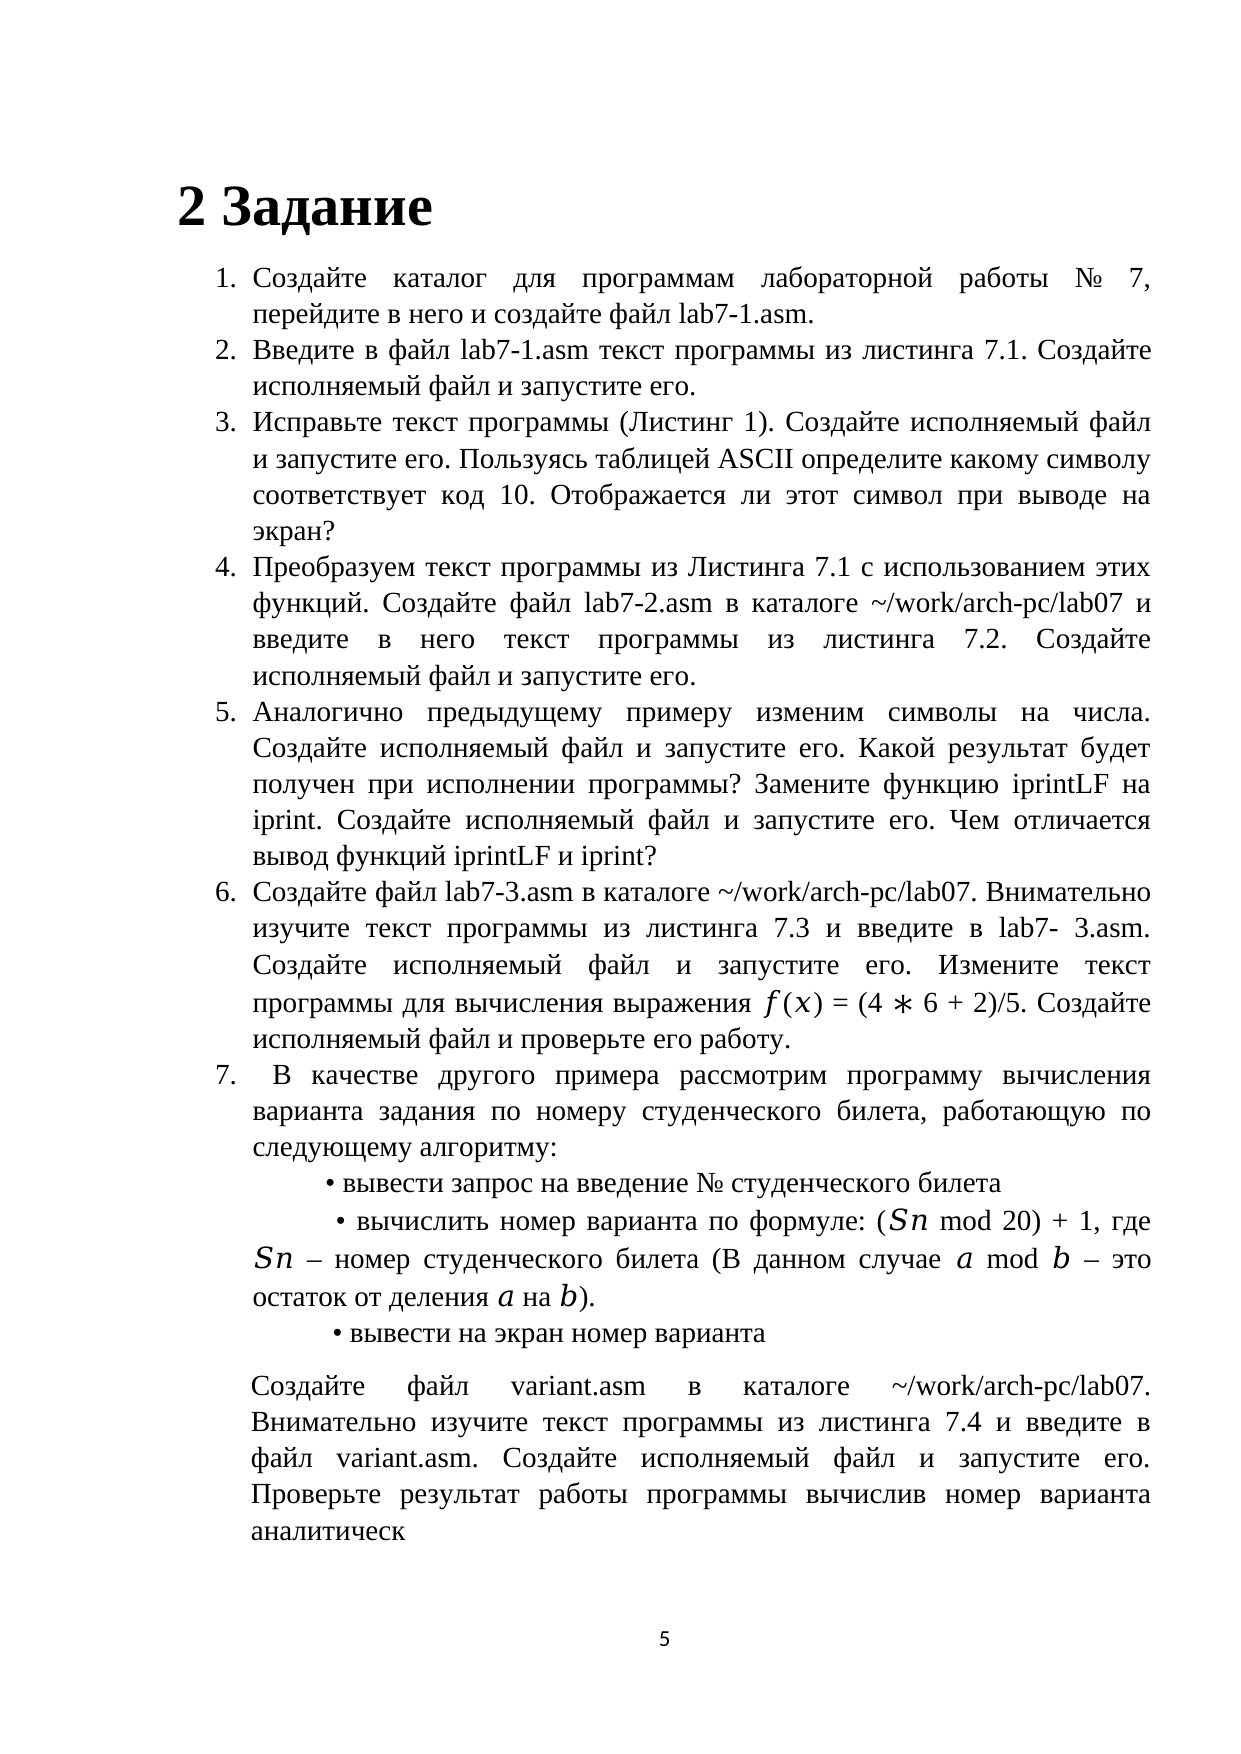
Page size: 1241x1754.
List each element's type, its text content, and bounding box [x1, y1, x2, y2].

list Введите в файл lab7-1.asm текст программы из листинга 7.1. Создайте исполняемый файл и запустите его. [215, 332, 1152, 402]
list В качестве другого примера рассмотрим программу вычисления варианта задания по номеру студенческого билета, работающую по следующему алгоритму: [215, 1057, 1152, 1163]
list Аналогично предыдущему примеру изменим символы на числа. Создайте исполняемый файл и запустите его. Какой результат будет получен при исполнении программы? Замените функцию iprintLF на iprint. Создайте исполняемый файл и запустите его. Чем отличается вывод функций iprintLF и iprint? [215, 694, 1152, 872]
list • вычислить номер варианта по формуле: (𝑆𝑛 mod 20) + 1, где 𝑆𝑛 – номер студенческого билета (В данном случае 𝑎 mod 𝑏 – это остаток от деления 𝑎 на 𝑏). [252, 1202, 1152, 1313]
list Исправьте текст программы (Листинг 1). Создайте исполняемый файл и запустите его. Пользуясь таблицей ASCII определите какому символу соответствует код 10. Отображается ли этот символ при выводе на экран? [215, 404, 1152, 547]
list • вывести запрос на введение № студенческого билета [252, 1165, 1152, 1199]
list Преобразуем текст программы из Листинга 7.1 с использованием этих функций. Создайте файл lab7-2.asm в каталоге ~/work/arch-pc/lab07 и введите в него текст программы из листинга 7.2. Создайте исполняемый файл и запустите его. [215, 549, 1152, 691]
text Создайте файл variant.asm в каталоге ~/work/arch-pc/lab07. Внимательно изучите текст программы из листинга 7.4 и введите в файл variant.asm. Создайте исполняемый файл и запустите его. Проверьте результат работы программы вычислив номер варианта аналитическ [251, 1368, 1152, 1546]
text 2 Задание [177, 171, 1152, 238]
list • вывести на экран номер варианта [252, 1315, 1152, 1349]
list Создайте файл lab7-3.asm в каталоге ~/work/arch-pc/lab07. Внимательно изучите текст программы из листинга 7.3 и введите в lab7- 3.asm. Создайте исполняемый файл и запустите его. Измените текст программы для вычисления выражения 𝑓(𝑥) = (4 ∗ 6 + 2)/5. Создайте исполняемый файл и проверьте его работу. [215, 874, 1152, 1054]
list Создайте каталог для программам лабораторной работы № 7, перейдите в него и создайте файл lab7-1.asm. [215, 260, 1152, 330]
